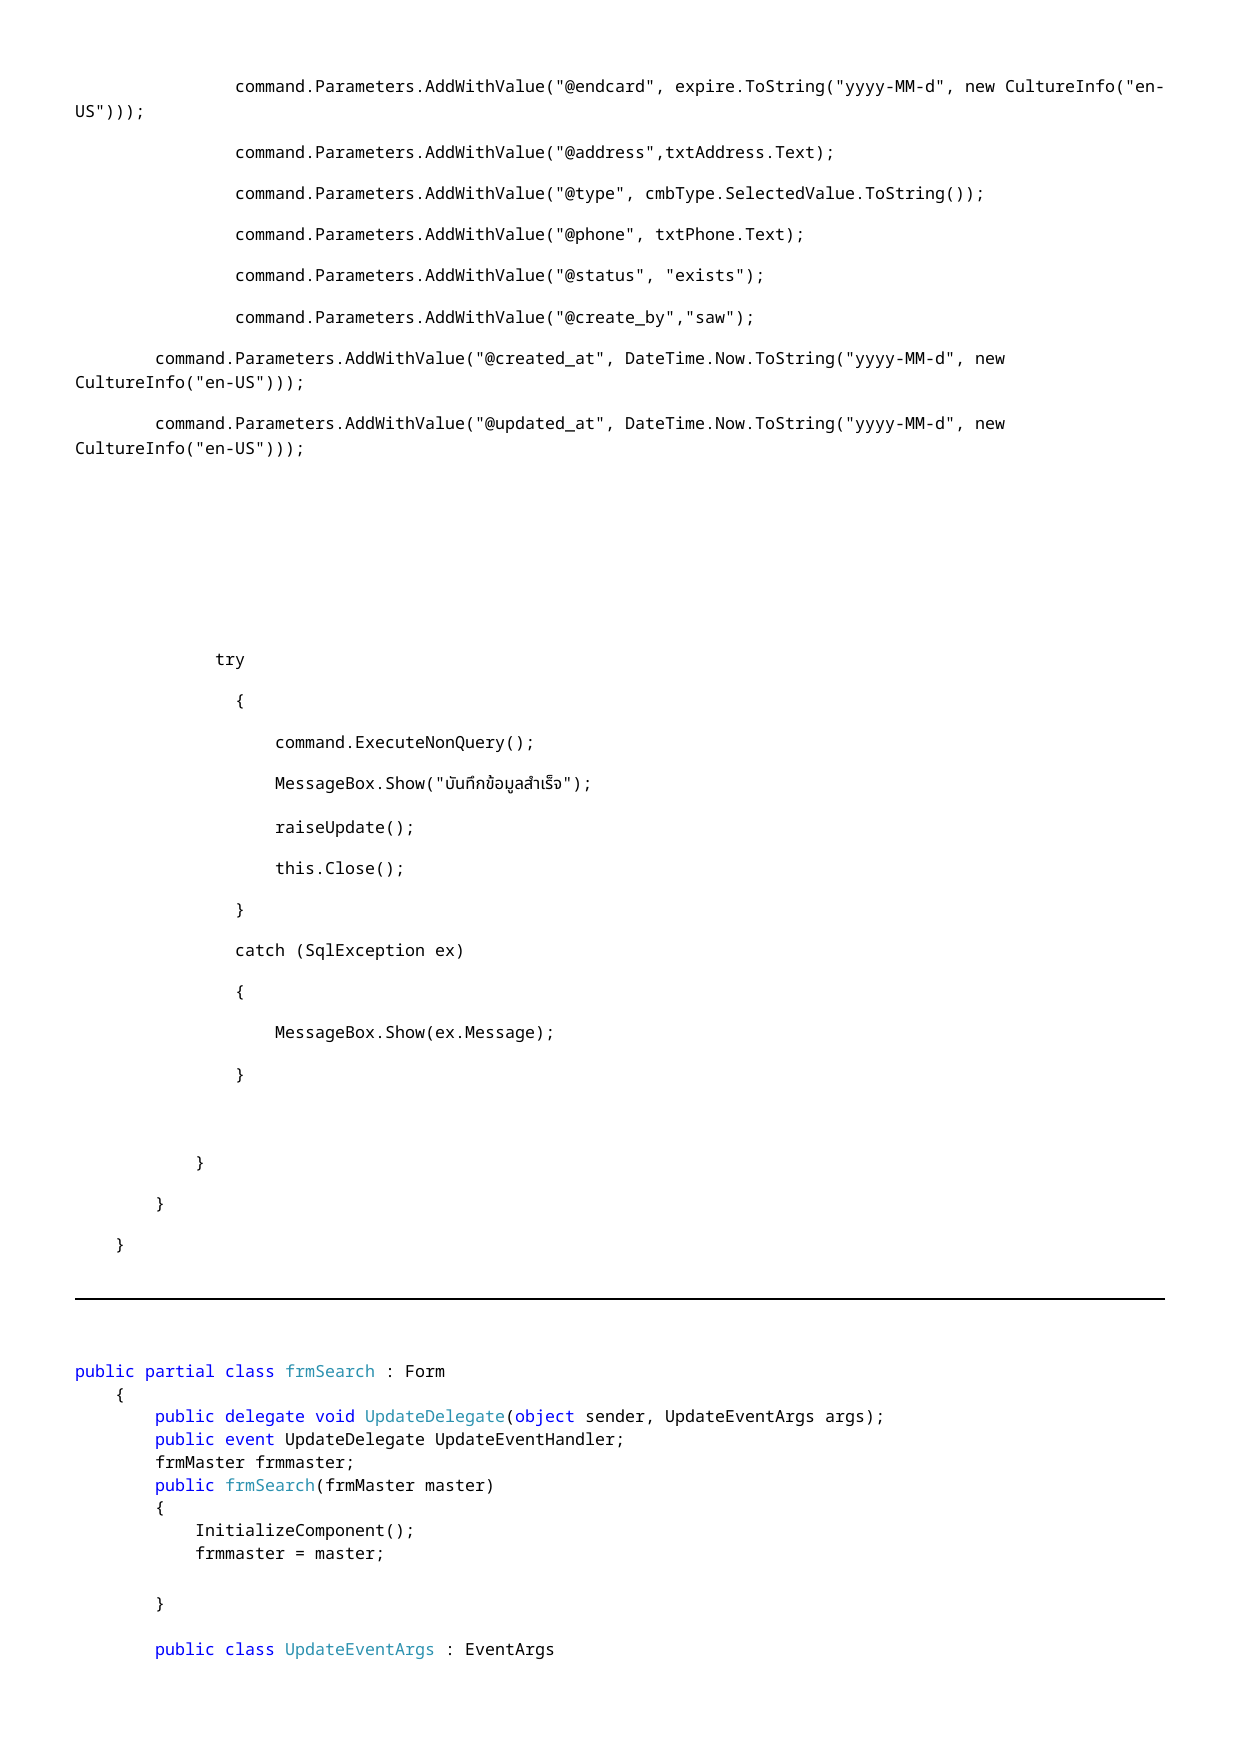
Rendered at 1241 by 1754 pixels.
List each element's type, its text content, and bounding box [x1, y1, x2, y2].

text command.Parameters.AddWithValue("@address",txtAddress.Text); [75, 141, 1165, 163]
text try [75, 648, 1165, 671]
text command.Parameters.AddWithValue("@phone", txtPhone.Text); [75, 223, 1165, 246]
text command.Parameters.AddWithValue("@type", cmbType.SelectedValue.ToString()); [75, 182, 1165, 204]
text InitializeComponent(); [75, 1518, 1165, 1541]
text } [75, 1191, 1165, 1214]
text public event UpdateDelegate UpdateEventHandler; [75, 1428, 1165, 1450]
text { [75, 689, 1165, 712]
text MessageBox.Show(ex.Message); [75, 1021, 1165, 1044]
text } [75, 1150, 1165, 1173]
text public frmSearch(frmMaster master) [75, 1473, 1165, 1496]
text command.Parameters.AddWithValue("@status", "exists"); [75, 264, 1165, 287]
text } [75, 898, 1165, 920]
text } [75, 1062, 1165, 1085]
text { [75, 1496, 1165, 1518]
text frmMaster frmmaster; [75, 1450, 1165, 1473]
text raiseUpdate(); [75, 815, 1165, 838]
text frmmaster = master; [75, 1541, 1165, 1564]
text command.Parameters.AddWithValue("@updated_at", DateTime.Now.ToString("yyyy-MM-d", new CultureInfo("en-US"))); [75, 412, 1165, 459]
text public class UpdateEventArgs : EventArgs [75, 1637, 1165, 1660]
text { [75, 980, 1165, 1003]
text public partial class frmSearch : Form [75, 1359, 1165, 1382]
text command.Parameters.AddWithValue("@create_by","saw"); [75, 305, 1165, 328]
text this.Close(); [75, 856, 1165, 879]
text catch (SqlException ex) [75, 939, 1165, 961]
text { [75, 1382, 1165, 1405]
text } [75, 1592, 1165, 1615]
text public delegate void UpdateDelegate(object sender, UpdateEventArgs args); [75, 1405, 1165, 1428]
text command.Parameters.AddWithValue("@created_at", DateTime.Now.ToString("yyyy-MM-d", new CultureInfo("en-US"))); [75, 346, 1165, 393]
text } [75, 1232, 1165, 1255]
text command.ExecuteNonQuery(); [75, 730, 1165, 753]
text MessageBox.Show("บันทึกข้อมูลสำเร็จ"); [75, 771, 1165, 797]
text command.Parameters.AddWithValue("@endcard", expire.ToString("yyyy-MM-d", new CultureInfo("en-US"))); [75, 75, 1165, 122]
